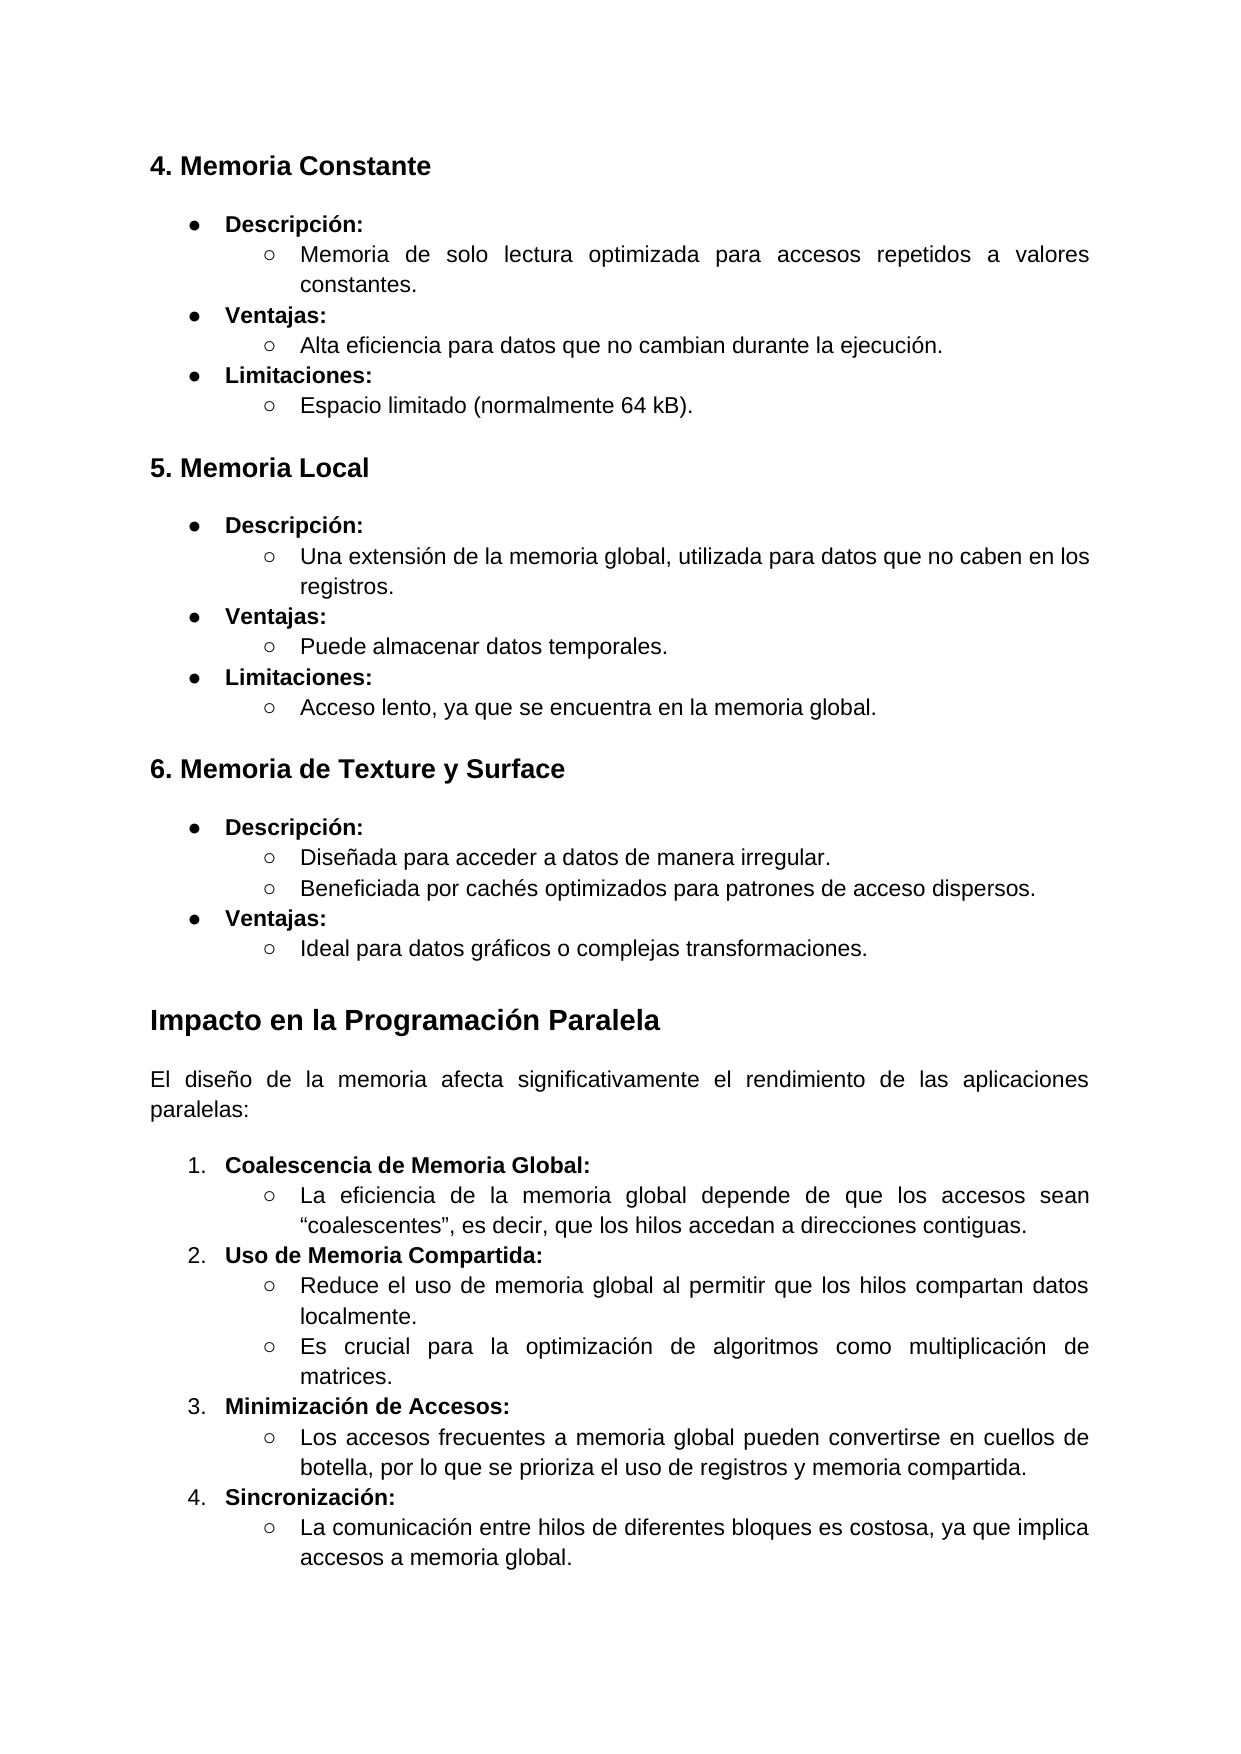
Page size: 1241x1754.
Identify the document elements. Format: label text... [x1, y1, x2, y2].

list Puede almacenar datos temporales. [262, 633, 1090, 660]
list La comunicación entre hilos de diferentes bloques es costosa, ya que implica accesos a memoria global. [262, 1514, 1090, 1571]
list Acceso lento, ya que se encuentra en la memoria global. [262, 694, 1090, 720]
list Espacio limitado (normalmente 64 kB). [262, 392, 1090, 418]
list Minimización de Accesos: [187, 1393, 1090, 1419]
subtitle 6. Memoria de Texture y Surface [150, 753, 1090, 784]
list Alta eficiencia para datos que no cambian durante la ejecución. [262, 332, 1090, 358]
list Limitaciones: [187, 362, 1090, 388]
list Reduce el uso de memoria global al permitir que los hilos compartan datos localmente. [262, 1272, 1090, 1329]
list Ventajas: [187, 302, 1090, 328]
list Descripción: [187, 814, 1090, 840]
text El diseño de la memoria afecta significativamente el rendimiento de las aplicaciones paralelas: [150, 1066, 1090, 1123]
list Memoria de solo lectura optimizada para accesos repetidos a valores constantes. [262, 241, 1090, 298]
list Sincronización: [187, 1484, 1090, 1510]
list Los accesos frecuentes a memoria global pueden convertirse en cuellos de botella, por lo que se prioriza el uso de registros y memoria compartida. [262, 1423, 1090, 1480]
list Es crucial para la optimización de algoritmos como multiplicación de matrices. [262, 1333, 1090, 1389]
subtitle Impacto en la Programación Paralela [150, 1003, 1090, 1036]
list La eficiencia de la memoria global depende de que los accesos sean “coalescentes”, es decir, que los hilos accedan a direcciones contiguas. [262, 1182, 1090, 1238]
list Uso de Memoria Compartida: [187, 1242, 1090, 1268]
list Beneficiada por cachés optimizados para patrones de acceso dispersos. [262, 874, 1090, 901]
list Descripción: [187, 211, 1090, 237]
list Diseñada para acceder a datos de manera irregular. [262, 844, 1090, 871]
list Ideal para datos gráficos o complejas transformaciones. [262, 935, 1090, 961]
list Ventajas: [187, 905, 1090, 931]
list Descripción: [187, 512, 1090, 539]
subtitle 5. Memoria Local [150, 452, 1090, 483]
list Limitaciones: [187, 663, 1090, 690]
list Una extensión de la memoria global, utilizada para datos que no caben en los registros. [262, 543, 1090, 599]
list Coalescencia de Memoria Global: [187, 1152, 1090, 1178]
list Ventajas: [187, 603, 1090, 629]
subtitle 4. Memoria Constante [150, 150, 1090, 181]
